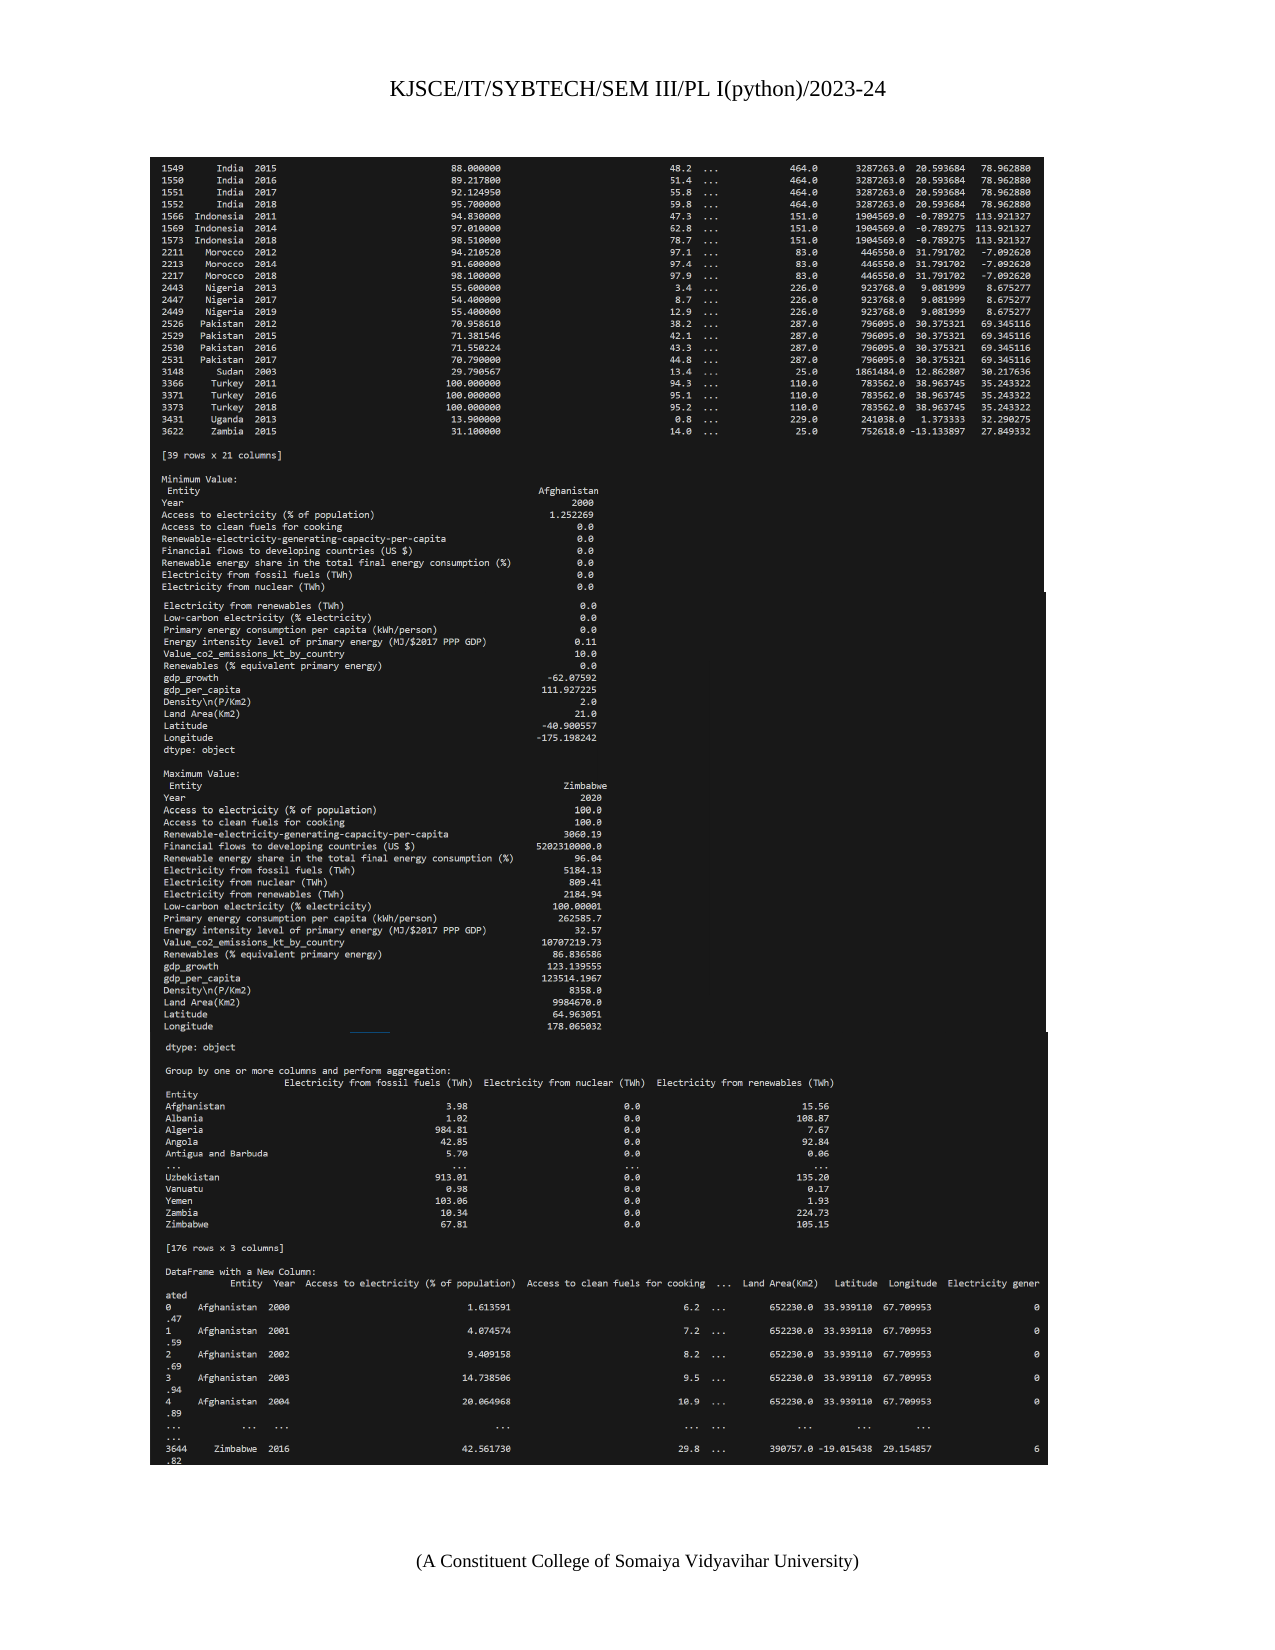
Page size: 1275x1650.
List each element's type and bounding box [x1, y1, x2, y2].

picture [150, 157, 1048, 1465]
